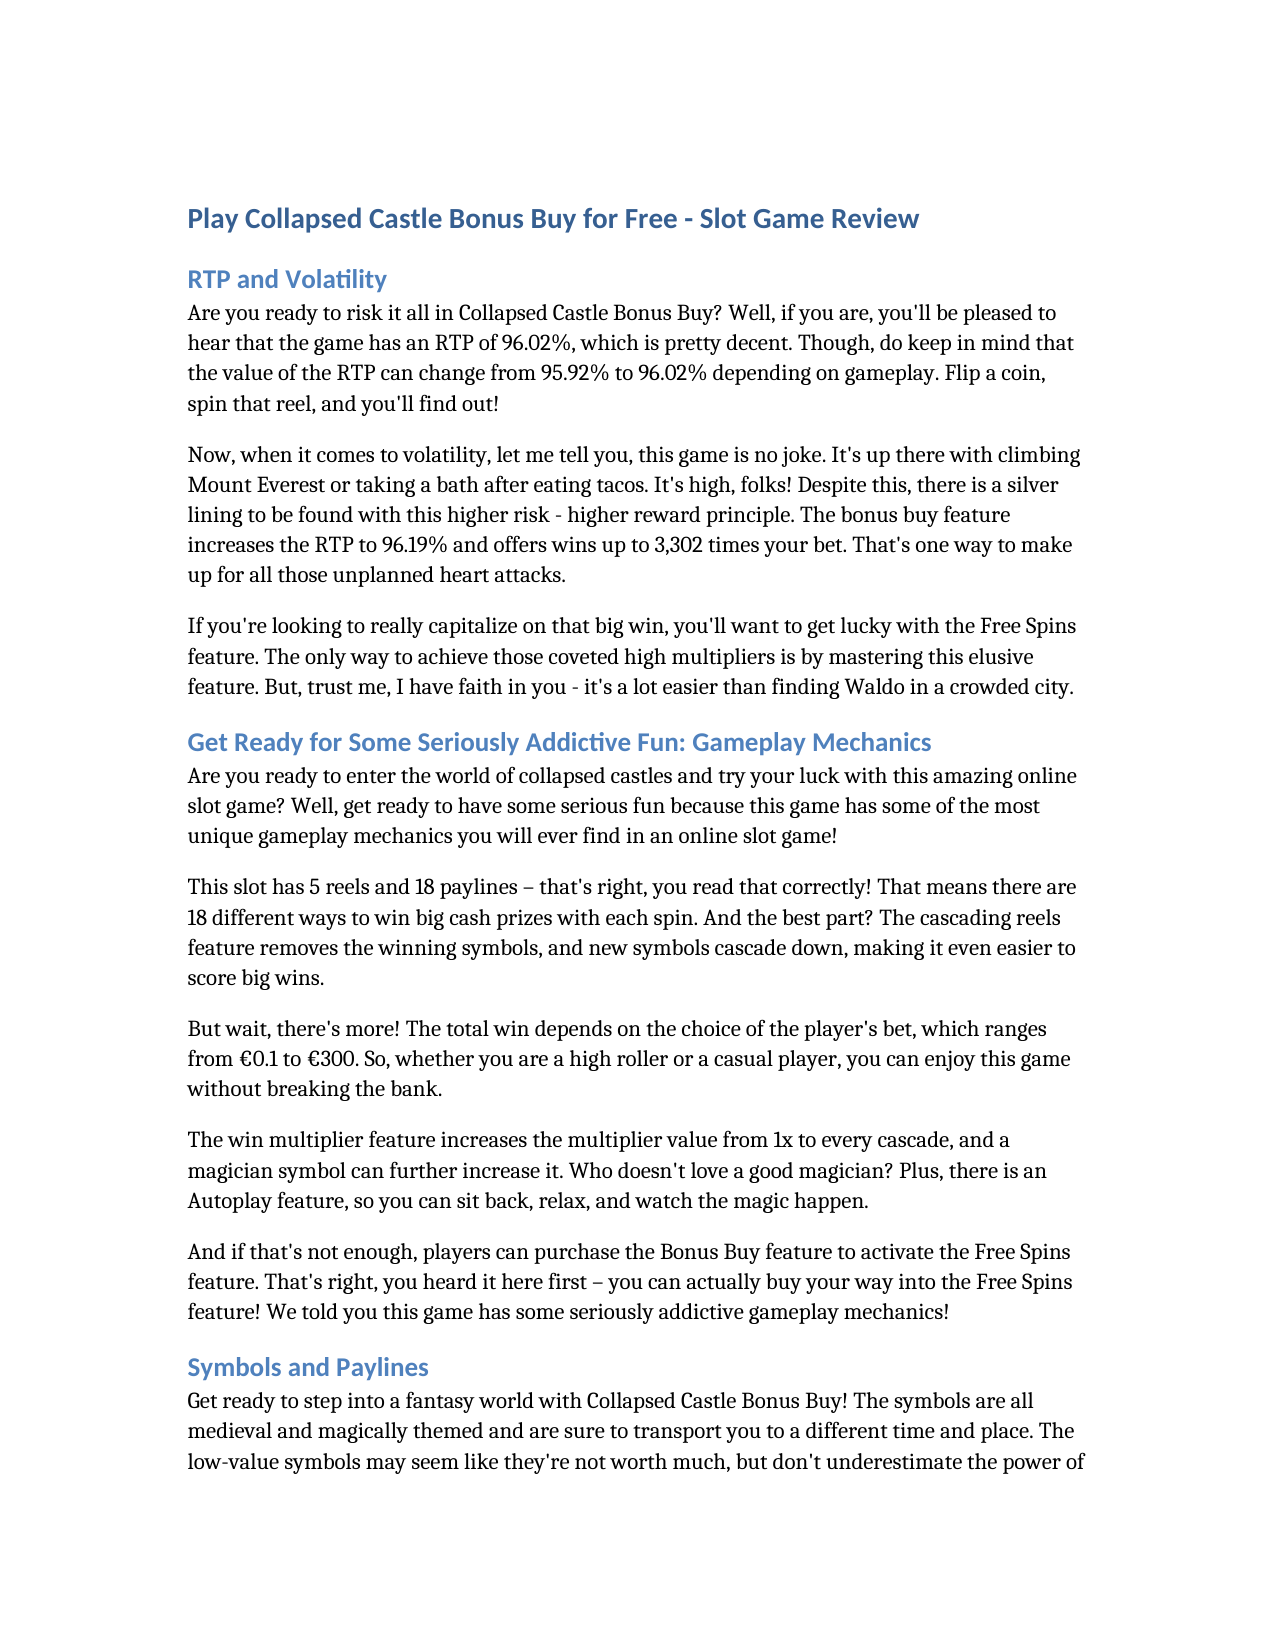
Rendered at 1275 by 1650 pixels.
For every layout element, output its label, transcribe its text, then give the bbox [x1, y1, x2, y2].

text Are you ready to risk it all in Collapsed Castle Bonus Buy? Well, if you are, you'll be pleased to hear that the game has an RTP of 96.02%, which is pretty decent. Though, do keep in mind that the value of the RTP can change from 95.92% to 96.02% depending on gameplay. Flip a coin, spin that reel, and you'll find out! [187, 300, 1087, 417]
subtitle Symbols and Paylines [187, 1350, 1087, 1383]
text If you're looking to really capitalize on that big win, you'll want to get lucky with the Free Spins feature. The only way to achieve those coveted high multipliers is by mastering this elusive feature. But, trust me, I have faith in you - it's a lot easier than finding Waldo in a crowded city. [187, 613, 1087, 700]
text And if that's not enough, players can purchase the Bonus Buy feature to activate the Free Spins feature. That's right, you heard it here first – you can actually buy your way into the Free Spins feature! We told you this game has some seriously addictive gameplay mechanics! [187, 1239, 1087, 1325]
subtitle RTP and Volatility [187, 262, 1087, 295]
text Are you ready to enter the world of collapsed castles and try your luck with this amazing online slot game? Well, get ready to have some serious fun because this game has some of the most unique gameplay mechanics you will ever find in an online slot game! [187, 763, 1087, 849]
text The win multiplier feature increases the multiplier value from 1x to every cascade, and a magician symbol can further increase it. Who doesn't love a good magician? Plus, there is an Autoplay feature, so you can sit back, relax, and watch the magic happen. [187, 1127, 1087, 1214]
text Now, when it comes to volatility, let me tell you, this game is no joke. It's up there with climbing Mount Everest or taking a bath after eating tacos. It's high, folks! Despite this, there is a silver lining to be found with this higher risk - higher reward principle. The bonus buy feature increases the RTP to 96.19% and offers wins up to 3,302 times your bet. That's one way to make up for all those unplanned heart attacks. [187, 441, 1087, 588]
text But wait, there's more! The total win depends on the choice of the player's bet, which ranges from €0.1 to €300. So, whether you are a high roller or a casual player, you can enjoy this game without breaking the bank. [187, 1016, 1087, 1102]
text This slot has 5 reels and 18 paylines – that's right, you read that correctly! That means there are 18 different ways to win big cash prizes with each spin. And the best part? The cascading reels feature removes the winning symbols, and new symbols cascade down, making it even easier to score big wins. [187, 874, 1087, 991]
subtitle Get Ready for Some Seriously Addictive Fun: Gameplay Mechanics [187, 725, 1087, 758]
subtitle Play Collapsed Castle Bonus Buy for Free - Slot Game Review [187, 200, 1087, 236]
